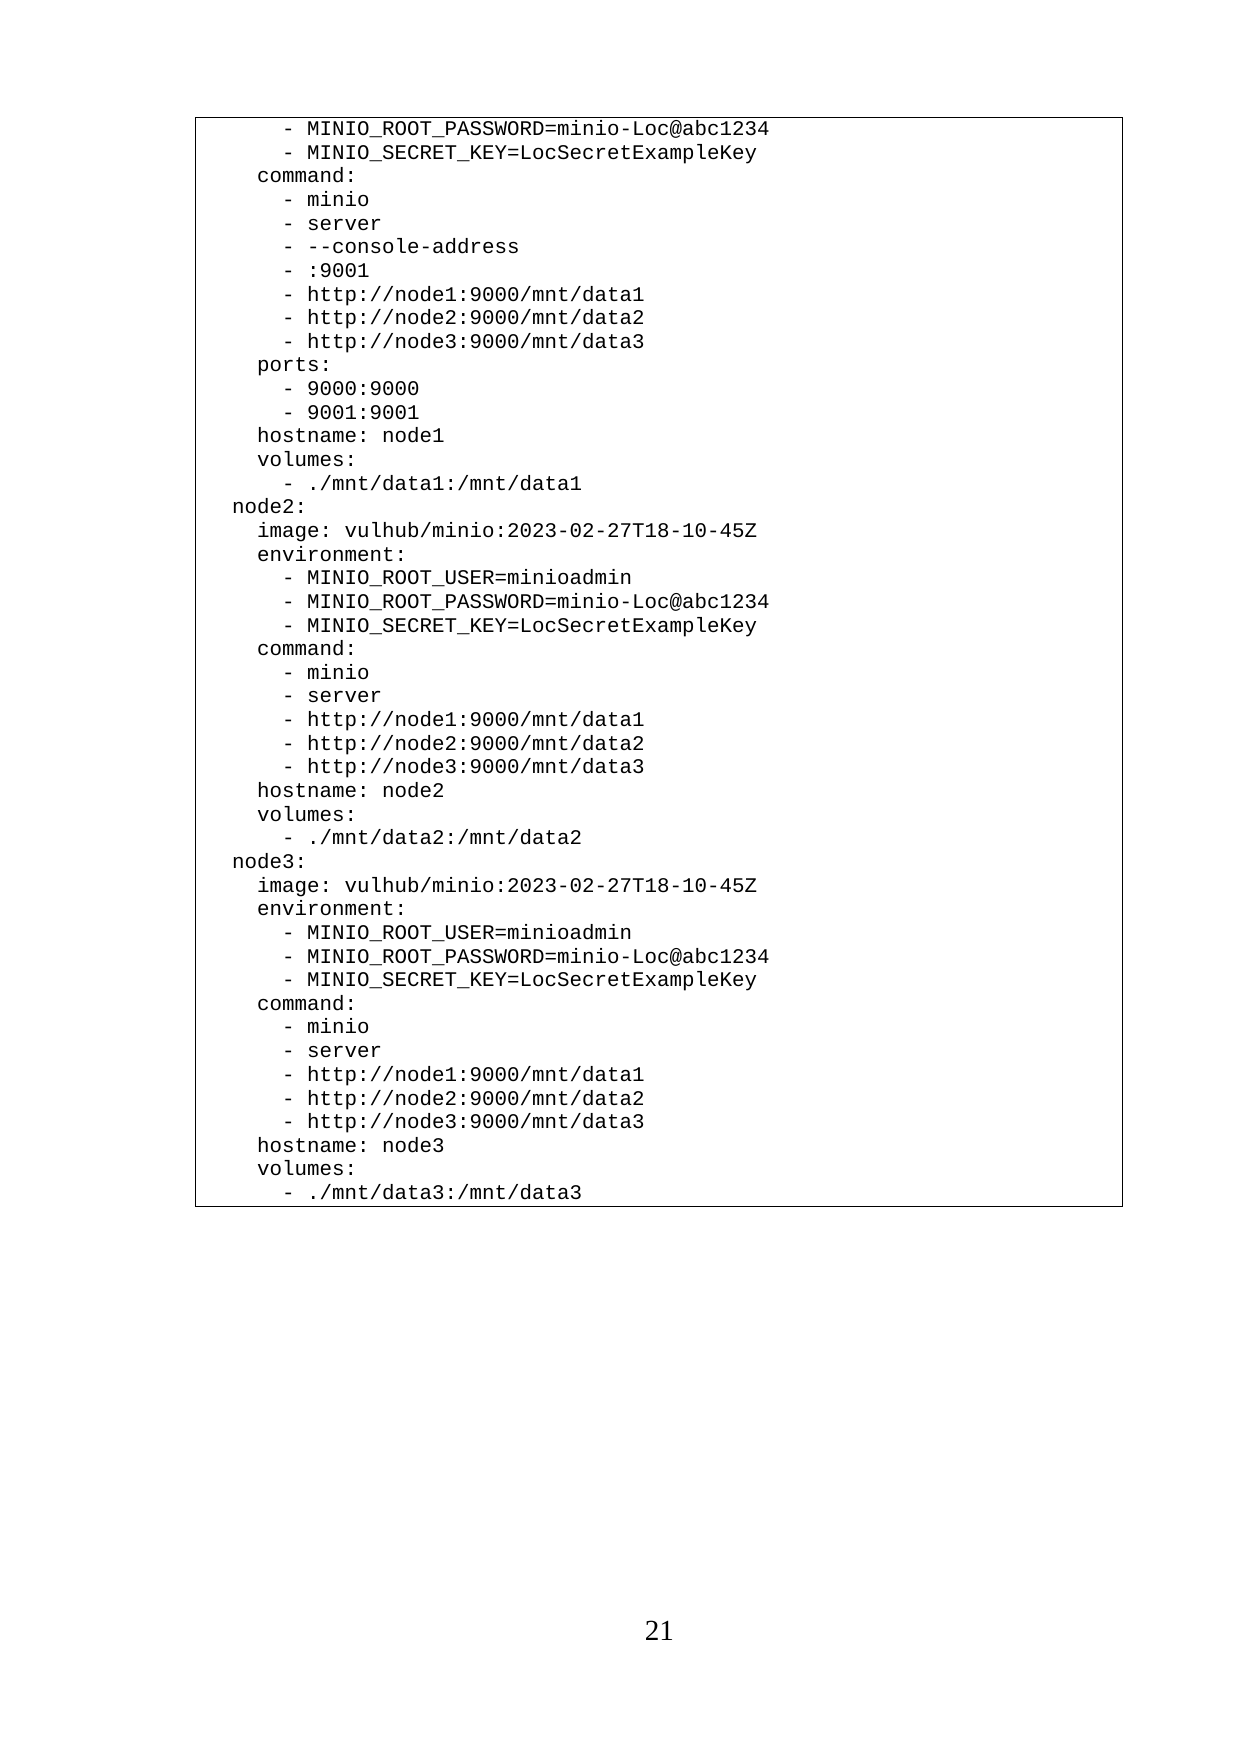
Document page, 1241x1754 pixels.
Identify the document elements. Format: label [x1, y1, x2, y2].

table_header [196, 118, 1122, 1206]
